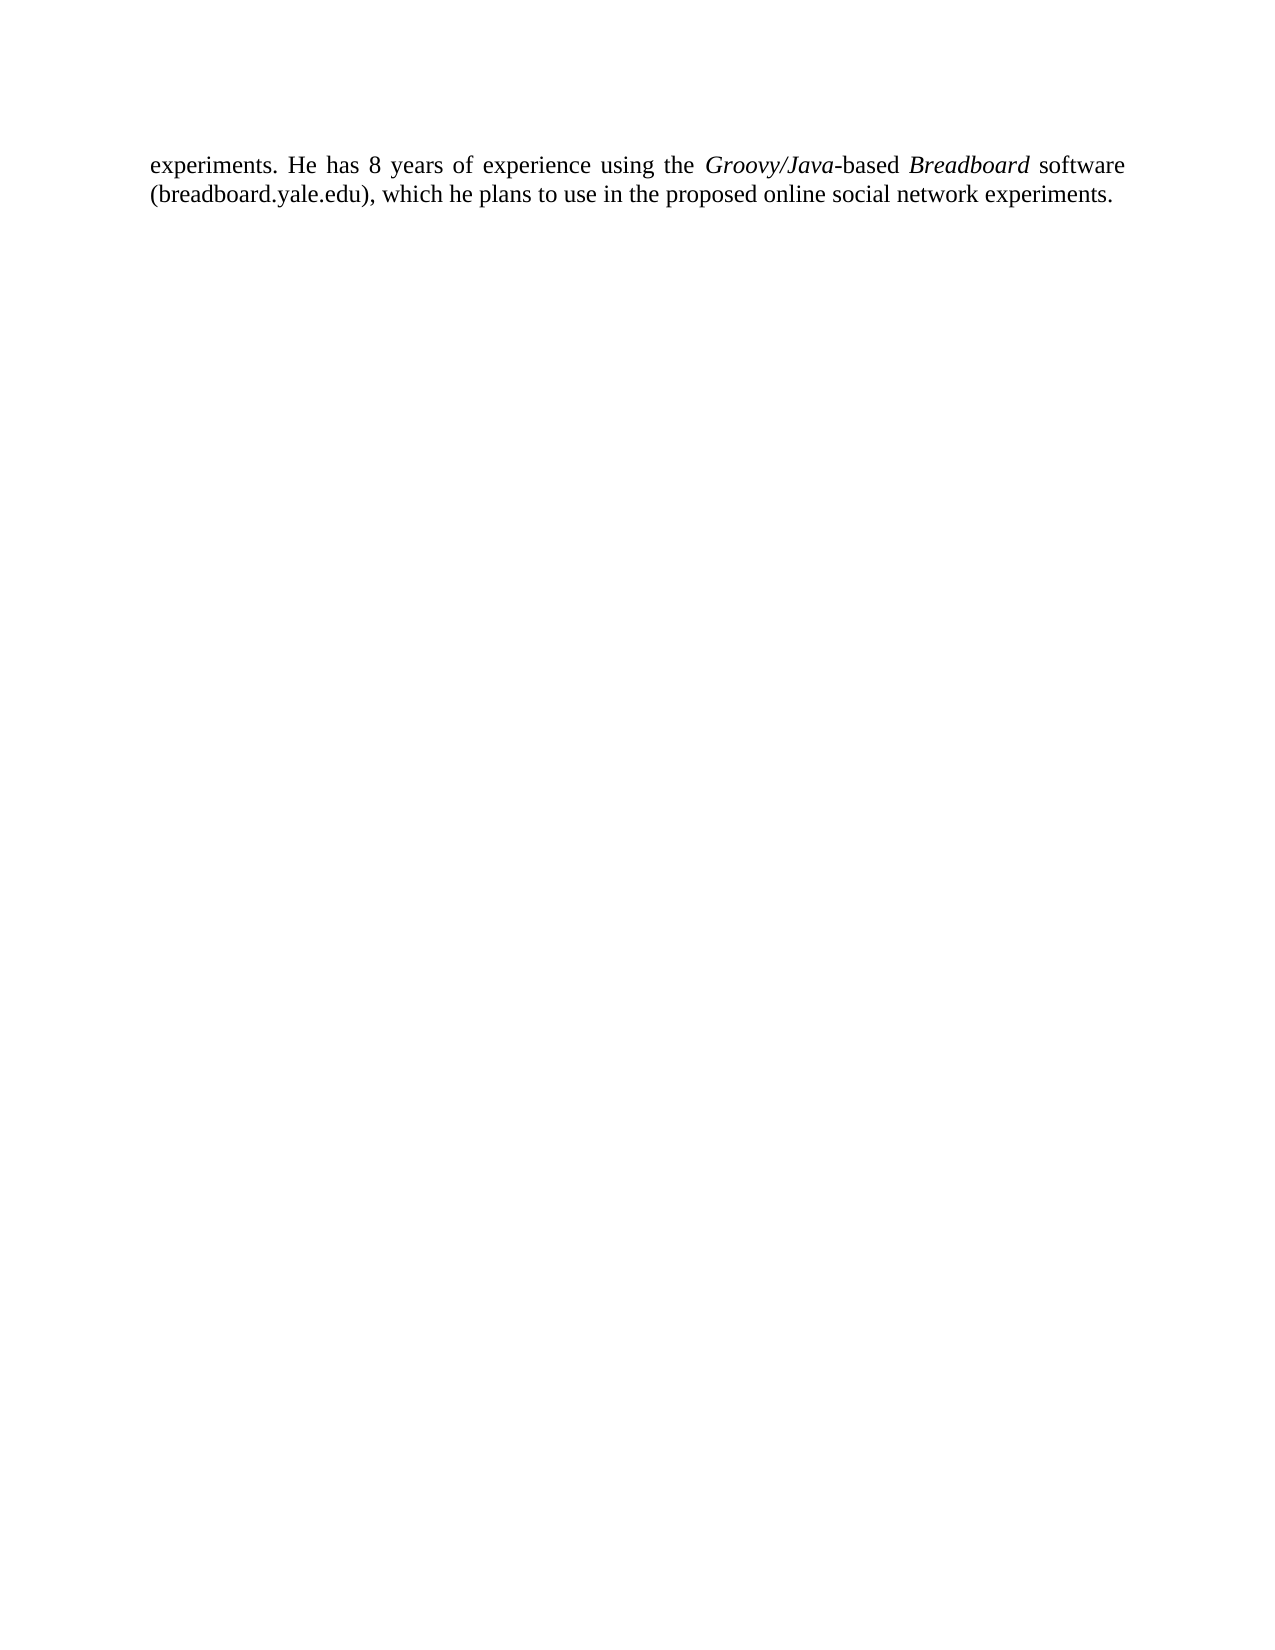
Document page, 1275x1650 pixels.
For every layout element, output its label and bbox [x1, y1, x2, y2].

text [150, 150, 1125, 207]
